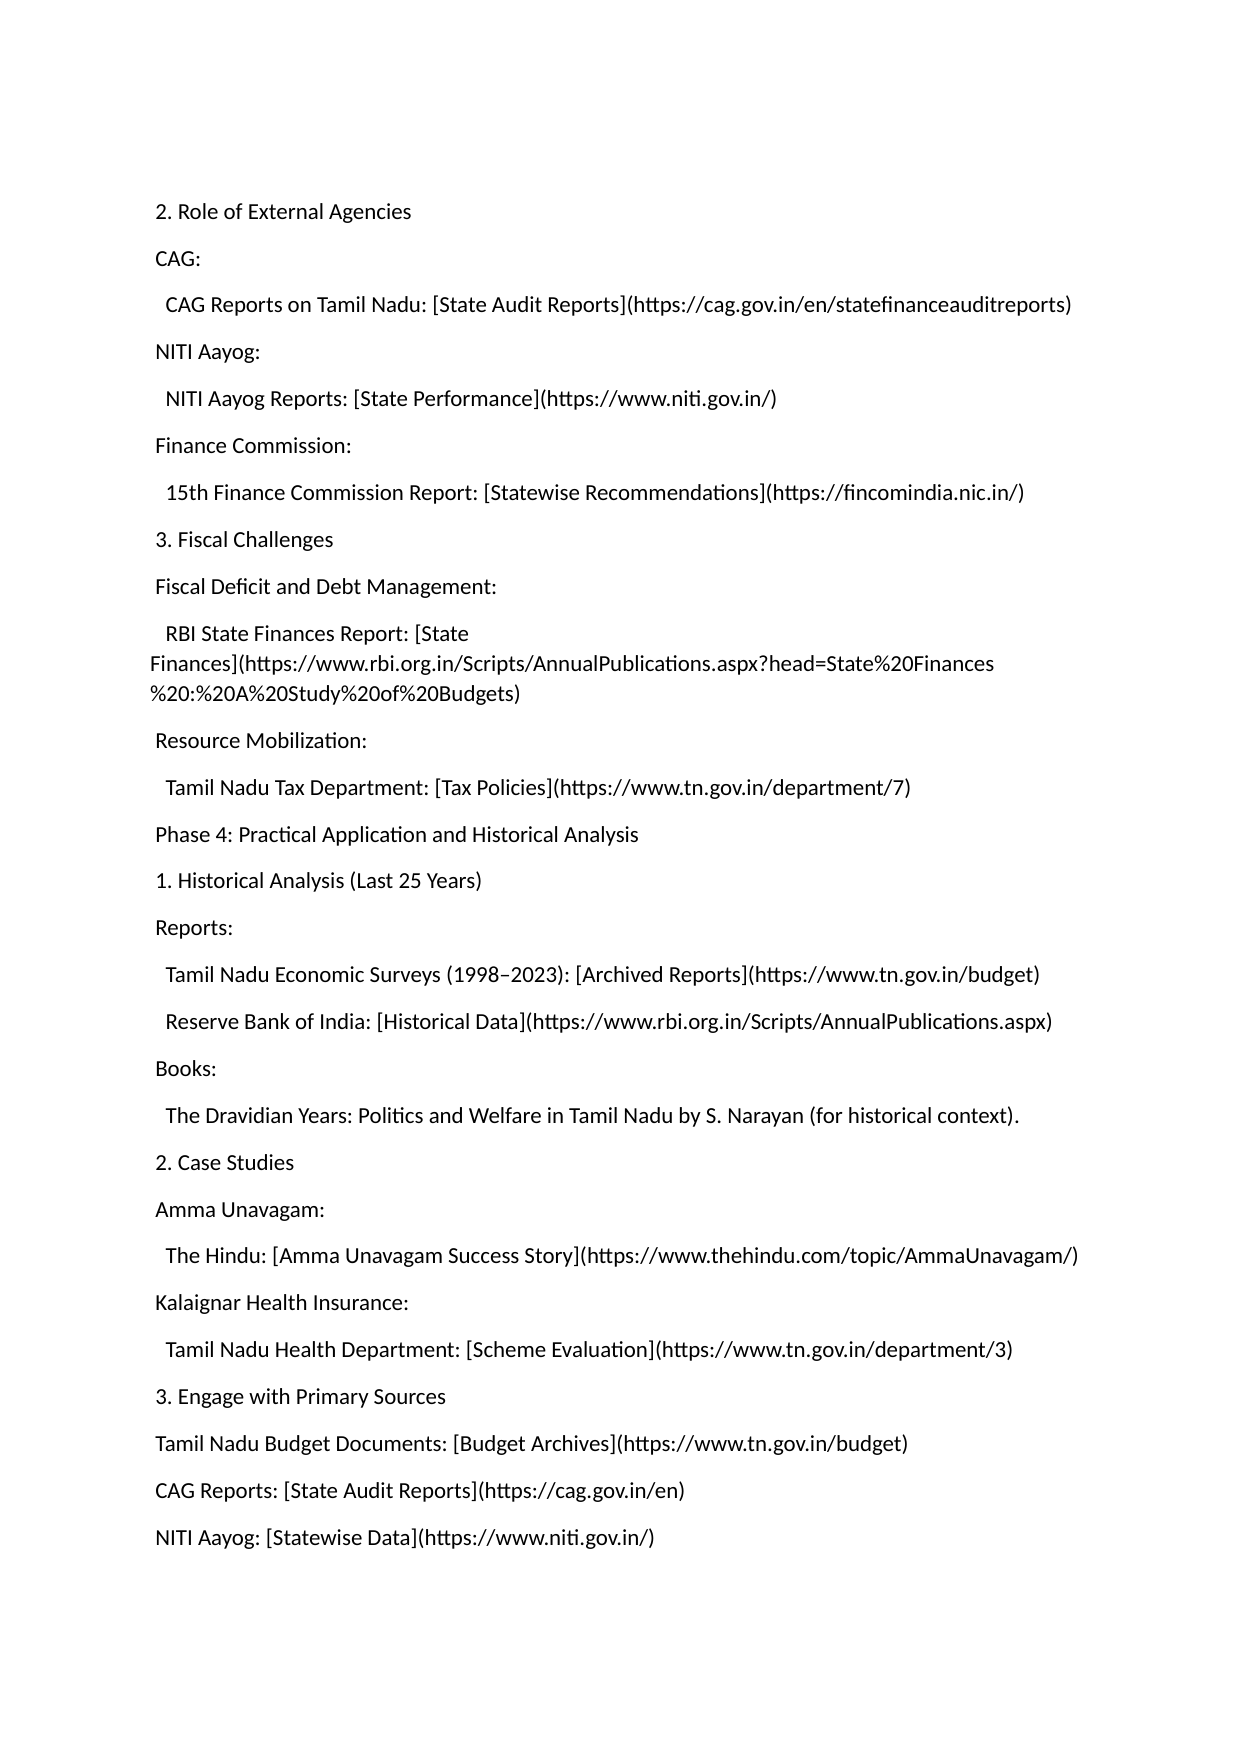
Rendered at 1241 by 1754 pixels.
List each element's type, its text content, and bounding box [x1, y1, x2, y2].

text 3. Engage with Primary Sources [150, 1382, 1090, 1410]
text Tamil Nadu Health Department: [Scheme Evaluation](https://www.tn.gov.in/department/3) [150, 1335, 1090, 1363]
text Reports: [150, 913, 1090, 942]
text Reserve Bank of India: [Historical Data](https://www.rbi.org.in/Scripts/AnnualPublications.aspx) [150, 1007, 1090, 1035]
text 3. Fiscal Challenges [150, 525, 1090, 553]
text The Hindu: [Amma Unavagam Success Story](https://www.thehindu.com/topic/AmmaUnavagam/) [150, 1242, 1090, 1270]
text CAG: [150, 244, 1090, 272]
text Finance Commission: [150, 431, 1090, 459]
text NITI Aayog: [Statewise Data](https://www.niti.gov.in/) [150, 1523, 1090, 1551]
text Tamil Nadu Economic Surveys (1998–2023): [Archived Reports](https://www.tn.gov.in/budget) [150, 960, 1090, 988]
text 2. Case Studies [150, 1148, 1090, 1176]
text 1. Historical Analysis (Last 25 Years) [150, 867, 1090, 895]
text The Dravidian Years: Politics and Welfare in Tamil Nadu by S. Narayan (for historical context). [150, 1101, 1090, 1129]
text 2. Role of External Agencies [150, 197, 1090, 225]
text CAG Reports on Tamil Nadu: [State Audit Reports](https://cag.gov.in/en/statefinanceauditreports) [150, 291, 1090, 319]
text Kalaignar Health Insurance: [150, 1288, 1090, 1317]
text Fiscal Deficit and Debt Management: [150, 572, 1090, 600]
text Books: [150, 1054, 1090, 1082]
text Tamil Nadu Budget Documents: [Budget Archives](https://www.tn.gov.in/budget) [150, 1429, 1090, 1457]
text Amma Unavagam: [150, 1195, 1090, 1223]
text 15th Finance Commission Report: [Statewise Recommendations](https://fincomindia.nic.in/) [150, 478, 1090, 506]
text Phase 4: Practical Application and Historical Analysis [150, 820, 1090, 848]
text Resource Mobilization: [150, 726, 1090, 754]
text RBI State Finances Report: [State Finances](https://www.rbi.org.in/Scripts/AnnualPublications.aspx?head=State%20Finances%20:%20A%20Study%20of%20Budgets) [150, 619, 1090, 707]
text NITI Aayog Reports: [State Performance](https://www.niti.gov.in/) [150, 384, 1090, 412]
text CAG Reports: [State Audit Reports](https://cag.gov.in/en) [150, 1476, 1090, 1504]
text NITI Aayog: [150, 337, 1090, 366]
text Tamil Nadu Tax Department: [Tax Policies](https://www.tn.gov.in/department/7) [150, 773, 1090, 801]
